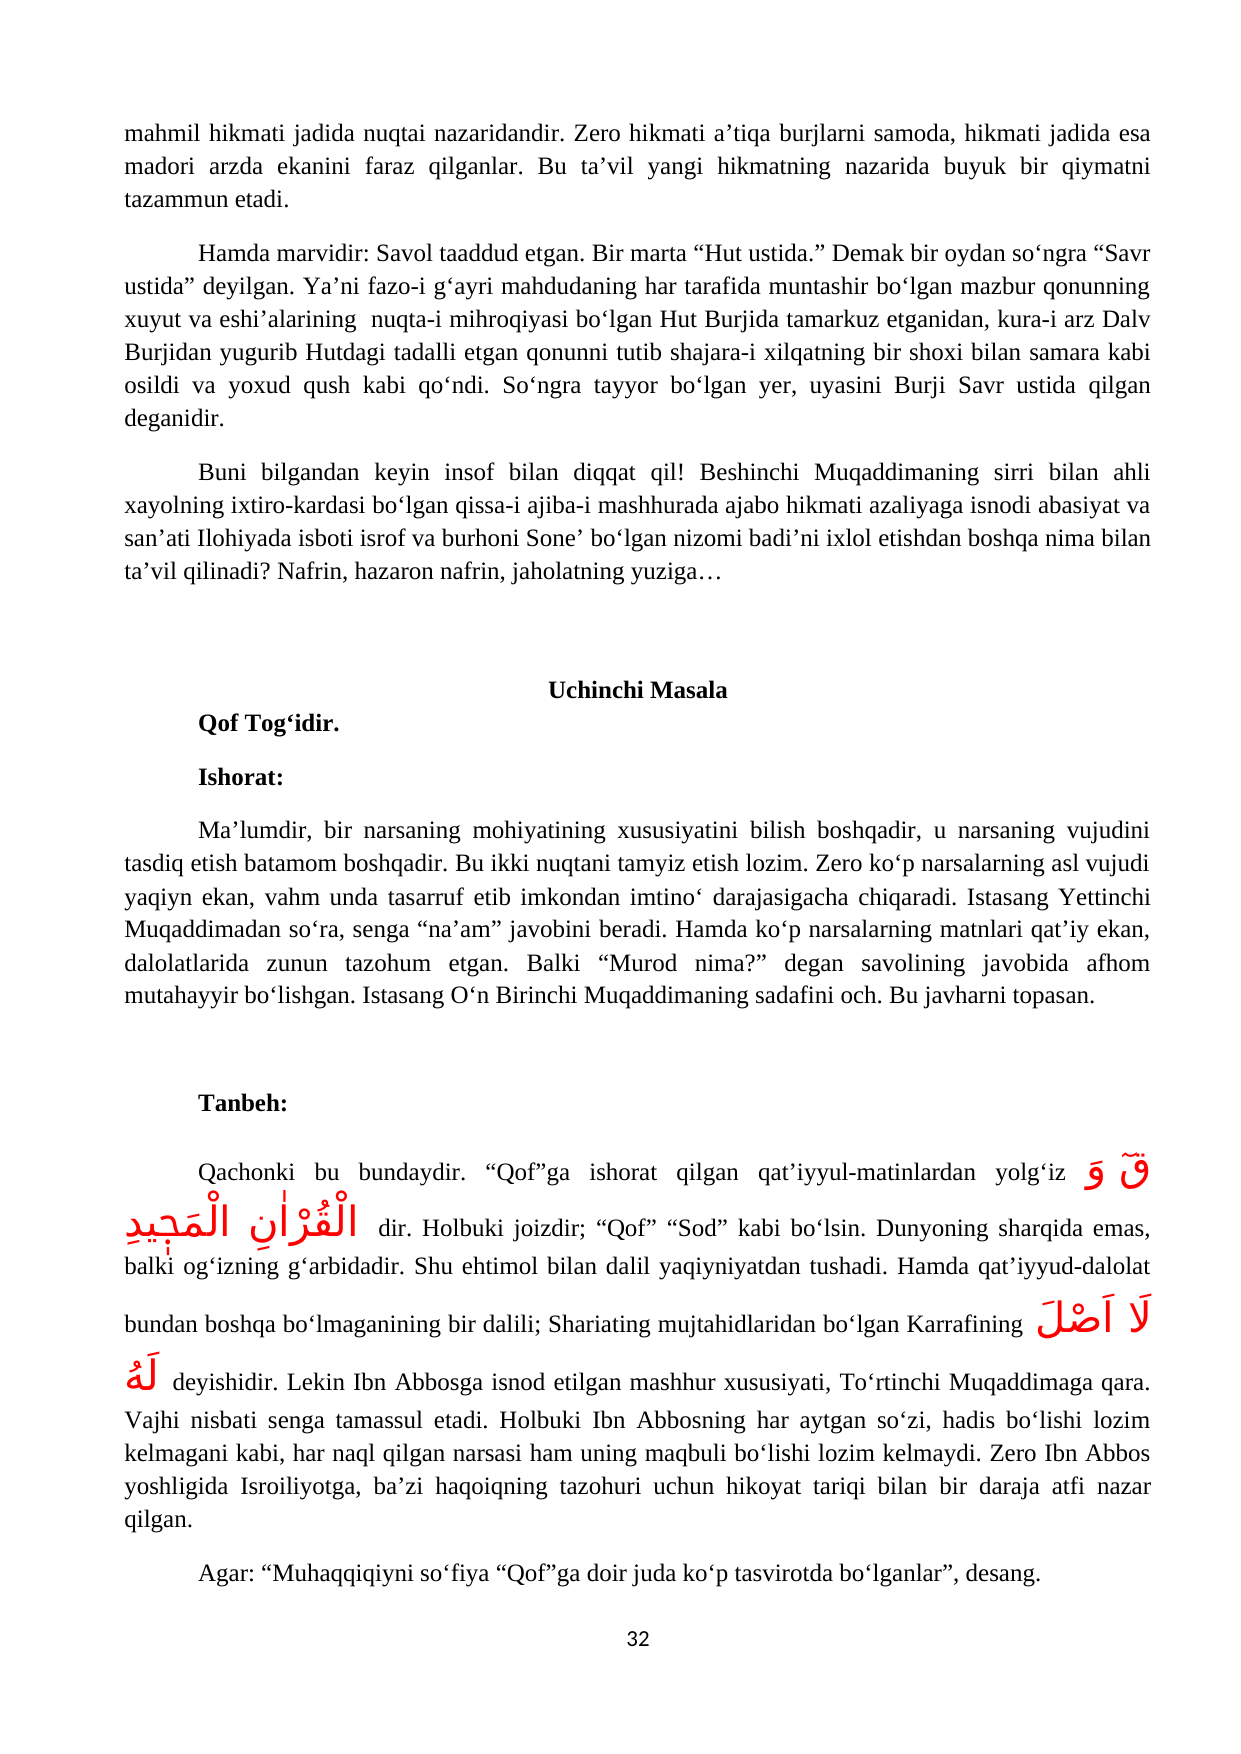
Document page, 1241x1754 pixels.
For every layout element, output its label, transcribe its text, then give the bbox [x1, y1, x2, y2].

subtitle Uchinchi Masala [124, 675, 1152, 703]
text Qachonki bu bundaydir. “Qof”ga ishorat qilgan qat’iyyul-matinlardan yolg‘iz قٓ وَ الْقُرْاٰنِ الْمَجٖيدِ dir. Holbuki joizdir; “Qof” “Sod” kabi bo‘lsin. Dunyoning sharqida emas, balki og‘izning g‘arbidadir. Shu ehtimol bilan dalil yaqiyniyatdan tushadi. Hamda qat’iyyud-dalolat bundan boshqa bo‘lmaganining bir dalili; Shariating mujtahidlaridan bo‘lgan Karrafining لَا اَصْلَ لَهُ deyishidir. Lekin Ibn Abbosga isnod etilgan mashhur xususiyati, To‘rtinchi Muqaddimaga qara. Vajhi nisbati senga tamassul etadi. Holbuki Ibn Abbosning har aytgan so‘zi, hadis bo‘lishi lozim kelmagani kabi, har naql qilgan narsasi ham uning maqbuli bo‘lishi lozim kelmaydi. Zero Ibn Abbos yoshligida Isroiliyotga, ba’zi haqoiqning tazohuri uchun hikoyat tariqi bilan bir daraja atfi nazar qilgan. [124, 1142, 1152, 1532]
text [124, 118, 1152, 213]
text Agar: “Muhaqqiqiyni so‘fiya “Qof”ga doir juda ko‘p tasvirotda bo‘lganlar”, desang. [124, 1558, 1152, 1586]
text Hamda marvidir: Savol taaddud etgan. Bir marta “Hut ustida.” Demak bir oydan so‘ngra “Savr ustida” deyilgan. Ya’ni fazo-i g‘ayri mahdudaning har tarafida muntashir bo‘lgan mazbur qonunning xuyut va eshi’alarining nuqta-i mihroqiyasi bo‘lgan Hut Burjida tamarkuz etganidan, kura-i arz Dalv Burjidan yugurib Hutdagi tadalli etgan qonunni tutib shajara-i xilqatning bir shoxi bilan samara kabi osildi va yoxud qush kabi qo‘ndi. So‘ngra tayyor bo‘lgan yer, uyasini Burji Savr ustida qilgan deganidir. [124, 238, 1152, 432]
text Buni bilgandan keyin insof bilan diqqat qil! Beshinchi Muqaddimaning sirri bilan ahli xayolning ixtiro-kardasi bo‘lgan qissa-i ajiba-i mashhurada ajabo hikmati azaliyaga isnodi abasiyat va san’ati Ilohiyada isboti isrof va burhoni Sone’ bo‘lgan nizomi badi’ni ixlol etishdan boshqa nima bilan ta’vil qilinadi? Nafrin, hazaron nafrin, jaholatning yuziga… [124, 457, 1152, 585]
text Ishorat: [124, 762, 1152, 790]
text Qof Tog‘idir. [124, 708, 1152, 737]
text Ma’lumdir, bir narsaning mohiyatining xususiyatini bilish boshqadir, u narsaning vujudini tasdiq etish batamom boshqadir. Bu ikki nuqtani tamyiz etish lozim. Zero ko‘p narsalarning asl vujudi yaqiyn ekan, vahm unda tasarruf etib imkondan imtino‘ darajasigacha chiqaradi. Istasang Yettinchi Muqaddimadan so‘ra, senga “na’am” javobini beradi. Hamda ko‘p narsalarning matnlari qat’iy ekan, dalolatlarida zunun tazohum etgan. Balki “Murod nima?” degan savolining javobida afhom mutahayyir bo‘lishgan. Istasang O‘n Birinchi Muqaddimaning sadafini och. Bu javharni topasan. [124, 816, 1152, 1009]
text Tanbeh: [124, 1088, 1152, 1117]
